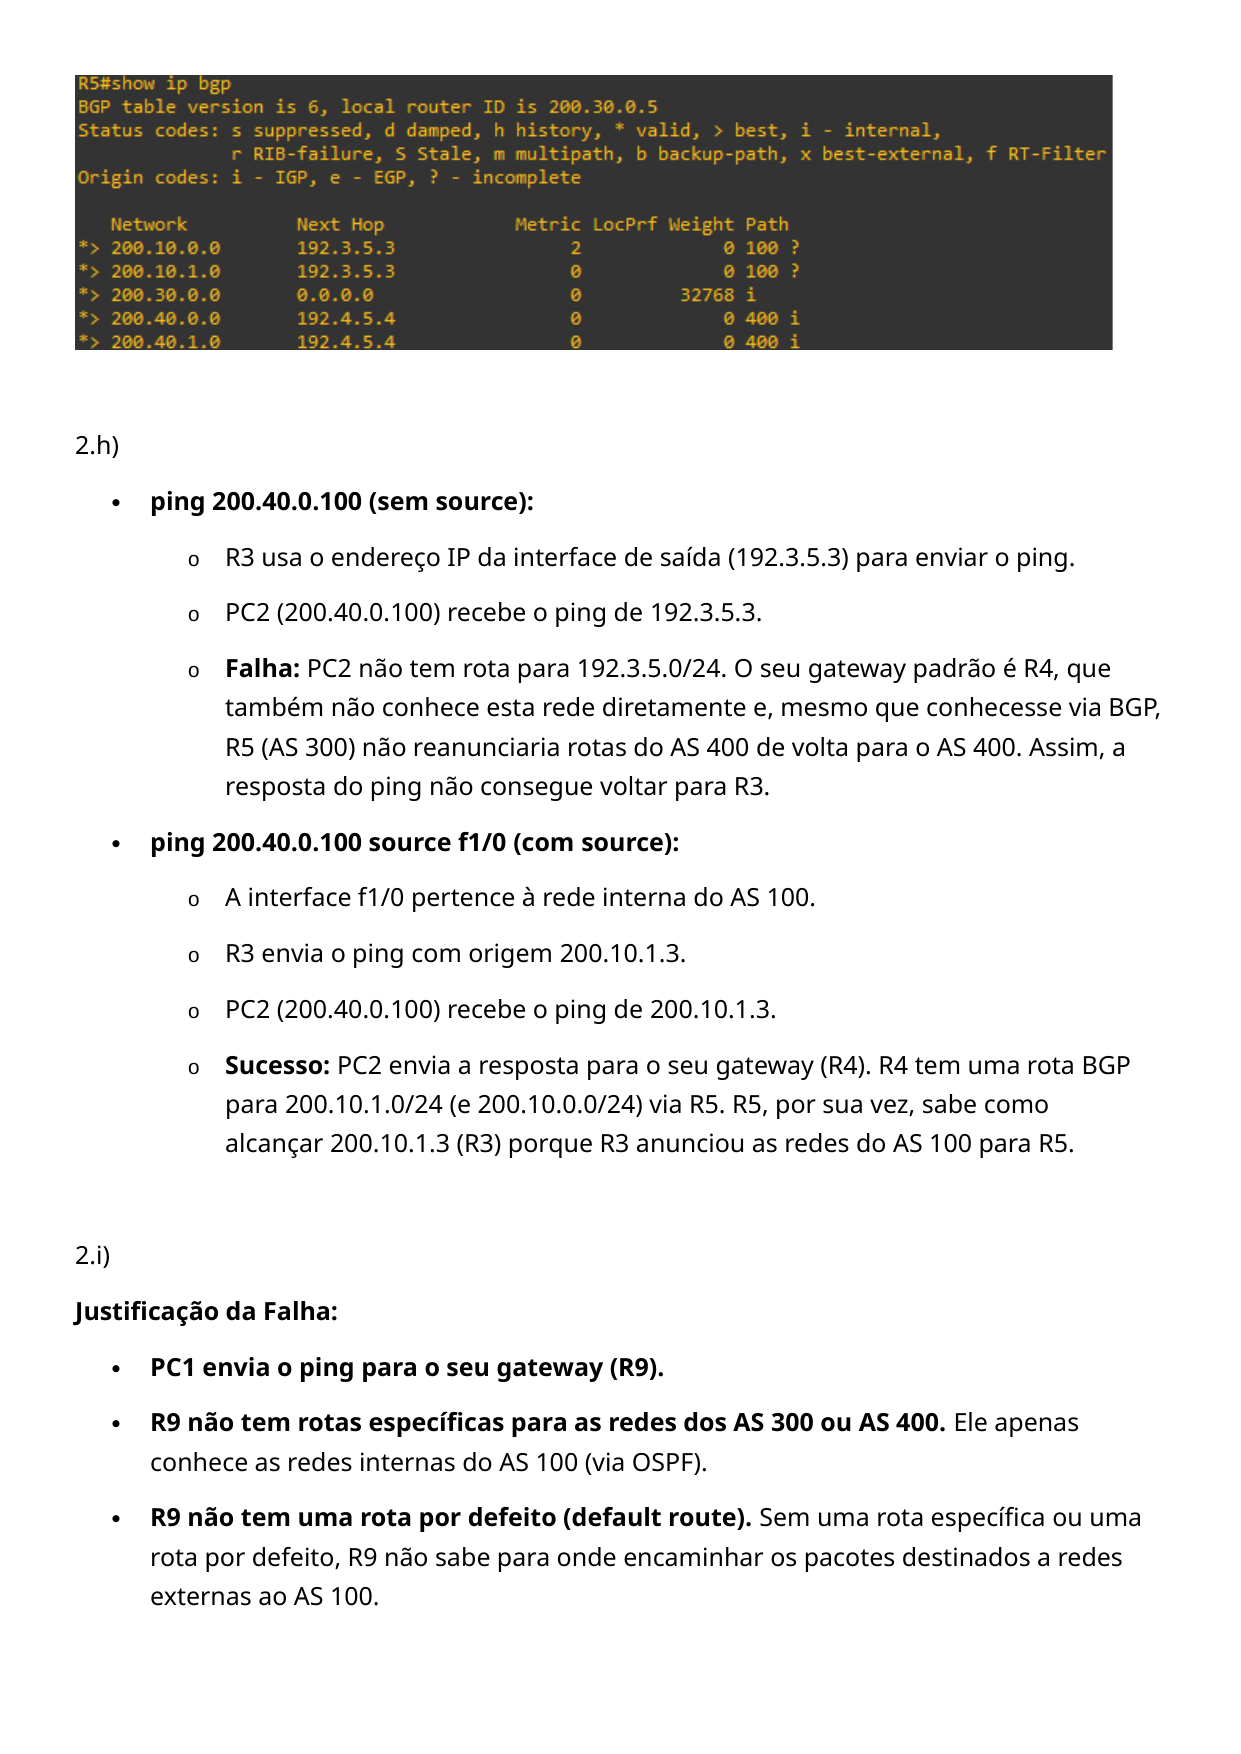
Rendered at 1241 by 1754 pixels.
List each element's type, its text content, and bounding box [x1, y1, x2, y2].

list R3 usa o endereço IP da interface de saída (192.3.5.3) para enviar o ping. [187, 539, 1165, 573]
list Sucesso: PC2 envia a resposta para o seu gateway (R4). R4 tem uma rota BGP para 200.10.1.0/24 (e 200.10.0.0/24) via R5. R5, por sua vez, sabe como alcançar 200.10.1.3 (R3) porque R3 anunciou as redes do AS 100 para R5. [187, 1048, 1165, 1160]
text 2.h) [75, 428, 1165, 462]
list PC2 (200.40.0.100) recebe o ping de 192.3.5.3. [187, 595, 1165, 629]
list PC1 envia o ping para o seu gateway (R9). [112, 1349, 1165, 1383]
text Justificação da Falha: [75, 1293, 1165, 1327]
list Falha: PC2 não tem rota para 192.3.5.0/24. O seu gateway padrão é R4, que também não conhece esta rede diretamente e, mesmo que conhecesse via BGP, R5 (AS 300) não reanunciaria rotas do AS 400 de volta para o AS 400. Assim, a resposta do ping não consegue voltar para R3. [187, 651, 1165, 802]
list R9 não tem rotas específicas para as redes dos AS 300 ou AS 400. Ele apenas conhece as redes internas do AS 100 (via OSPF). [112, 1405, 1165, 1478]
list R3 envia o ping com origem 200.10.1.3. [187, 936, 1165, 970]
picture [75, 75, 1113, 350]
list R9 não tem uma rota por defeito (default route). Sem uma rota específica ou uma rota por defeito, R9 não sabe para onde encaminhar os pacotes destinados a redes externas ao AS 100. [112, 1500, 1165, 1612]
list ping 200.40.0.100 (sem source): [112, 483, 1165, 517]
list PC2 (200.40.0.100) recebe o ping de 200.10.1.3. [187, 992, 1165, 1026]
text 2.i) [75, 1238, 1165, 1272]
list ping 200.40.0.100 source f1/0 (com source): [112, 824, 1165, 858]
list A interface f1/0 pertence à rede interna do AS 100. [187, 880, 1165, 914]
